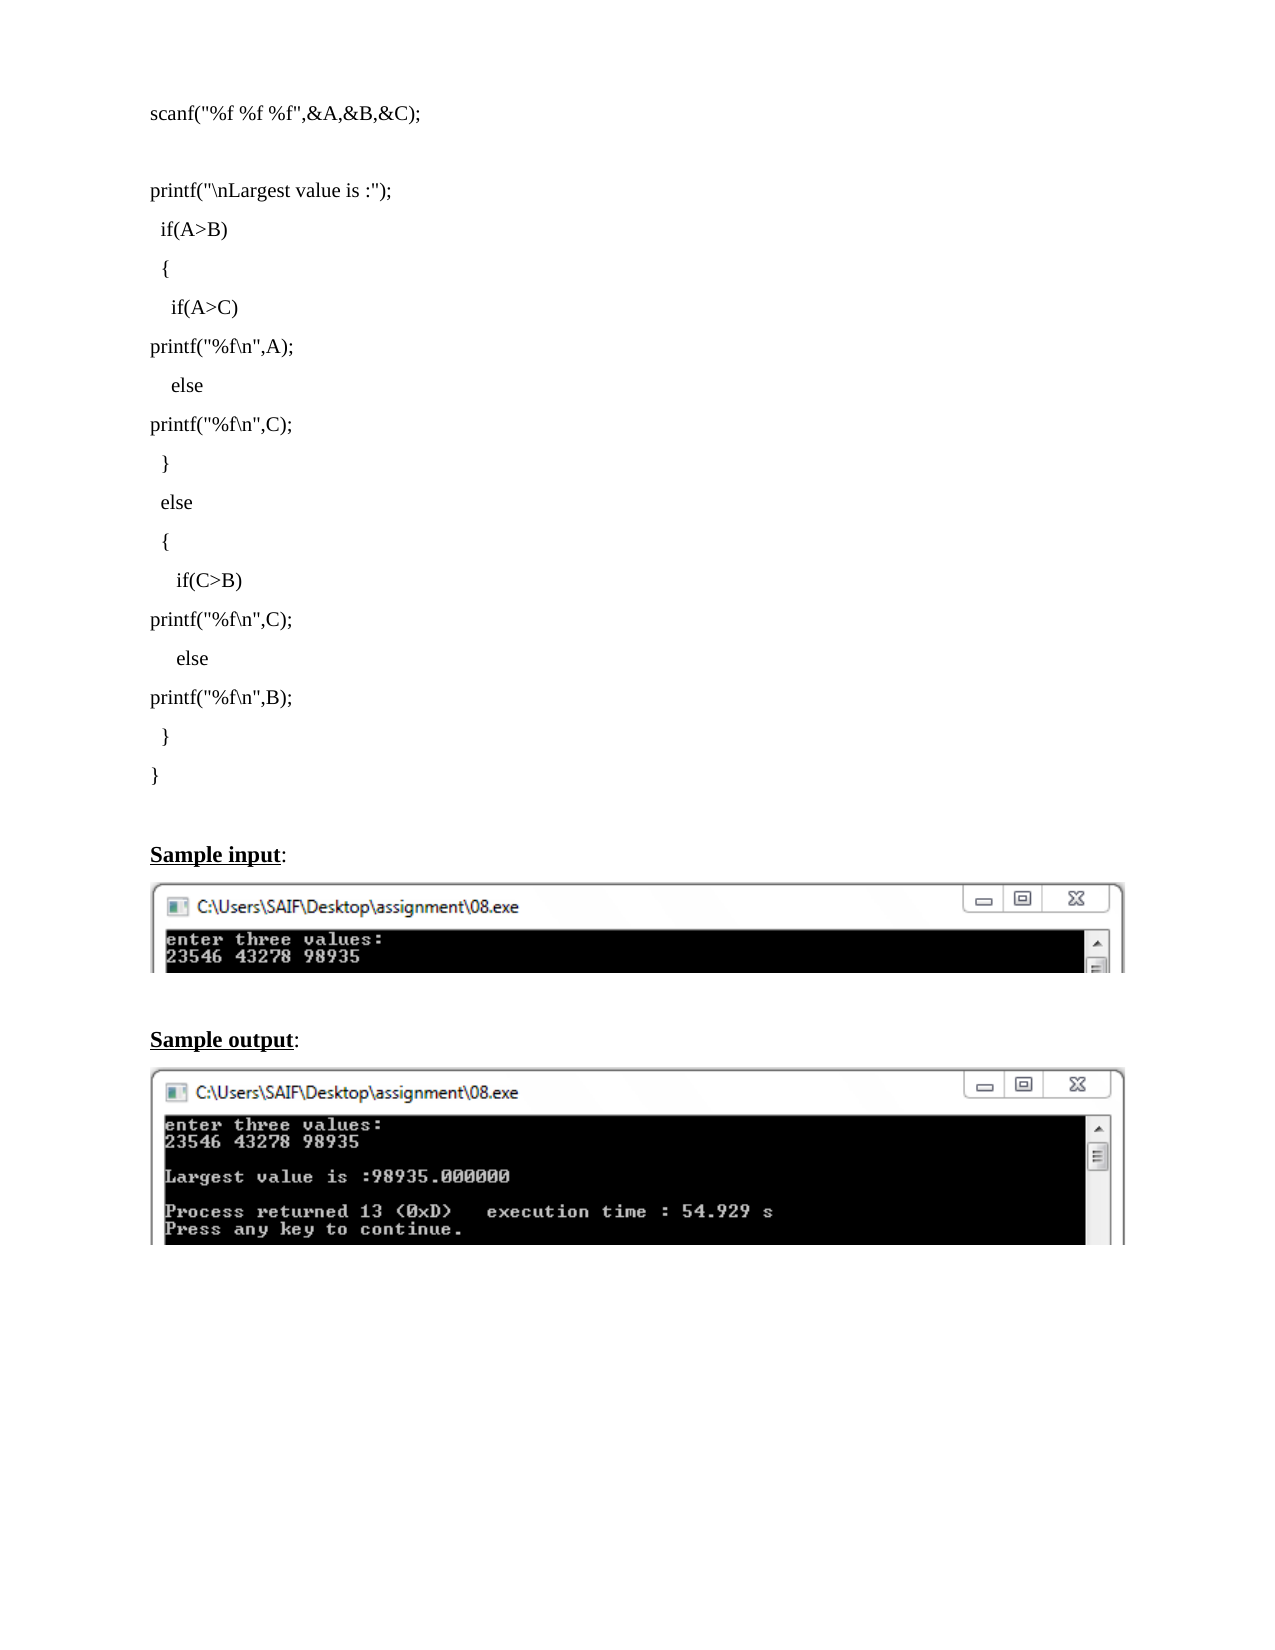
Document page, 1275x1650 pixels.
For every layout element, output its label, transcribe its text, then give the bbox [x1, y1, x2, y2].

text scanf("%f %f %f",&A,&B,&C); [150, 100, 1125, 124]
text printf("\nLargest value is :"); [150, 178, 1125, 202]
text } [150, 763, 1125, 787]
text else [150, 373, 1125, 397]
text if(A>C) [150, 295, 1125, 319]
text Sample input: [150, 841, 1125, 867]
text printf("%f\n",A); [150, 334, 1125, 358]
text if(C>B) [150, 568, 1125, 592]
text Sample output: [150, 1026, 1125, 1053]
text if(A>B) [150, 217, 1125, 241]
picture [150, 1067, 1125, 1245]
text else [150, 490, 1125, 514]
text printf("%f\n",B); [150, 685, 1125, 709]
text } [150, 451, 1125, 475]
text } [150, 724, 1125, 748]
text { [150, 529, 1125, 553]
text printf("%f\n",C); [150, 412, 1125, 436]
text else [150, 646, 1125, 670]
text printf("%f\n",C); [150, 607, 1125, 631]
picture [150, 882, 1125, 973]
text { [150, 256, 1125, 280]
